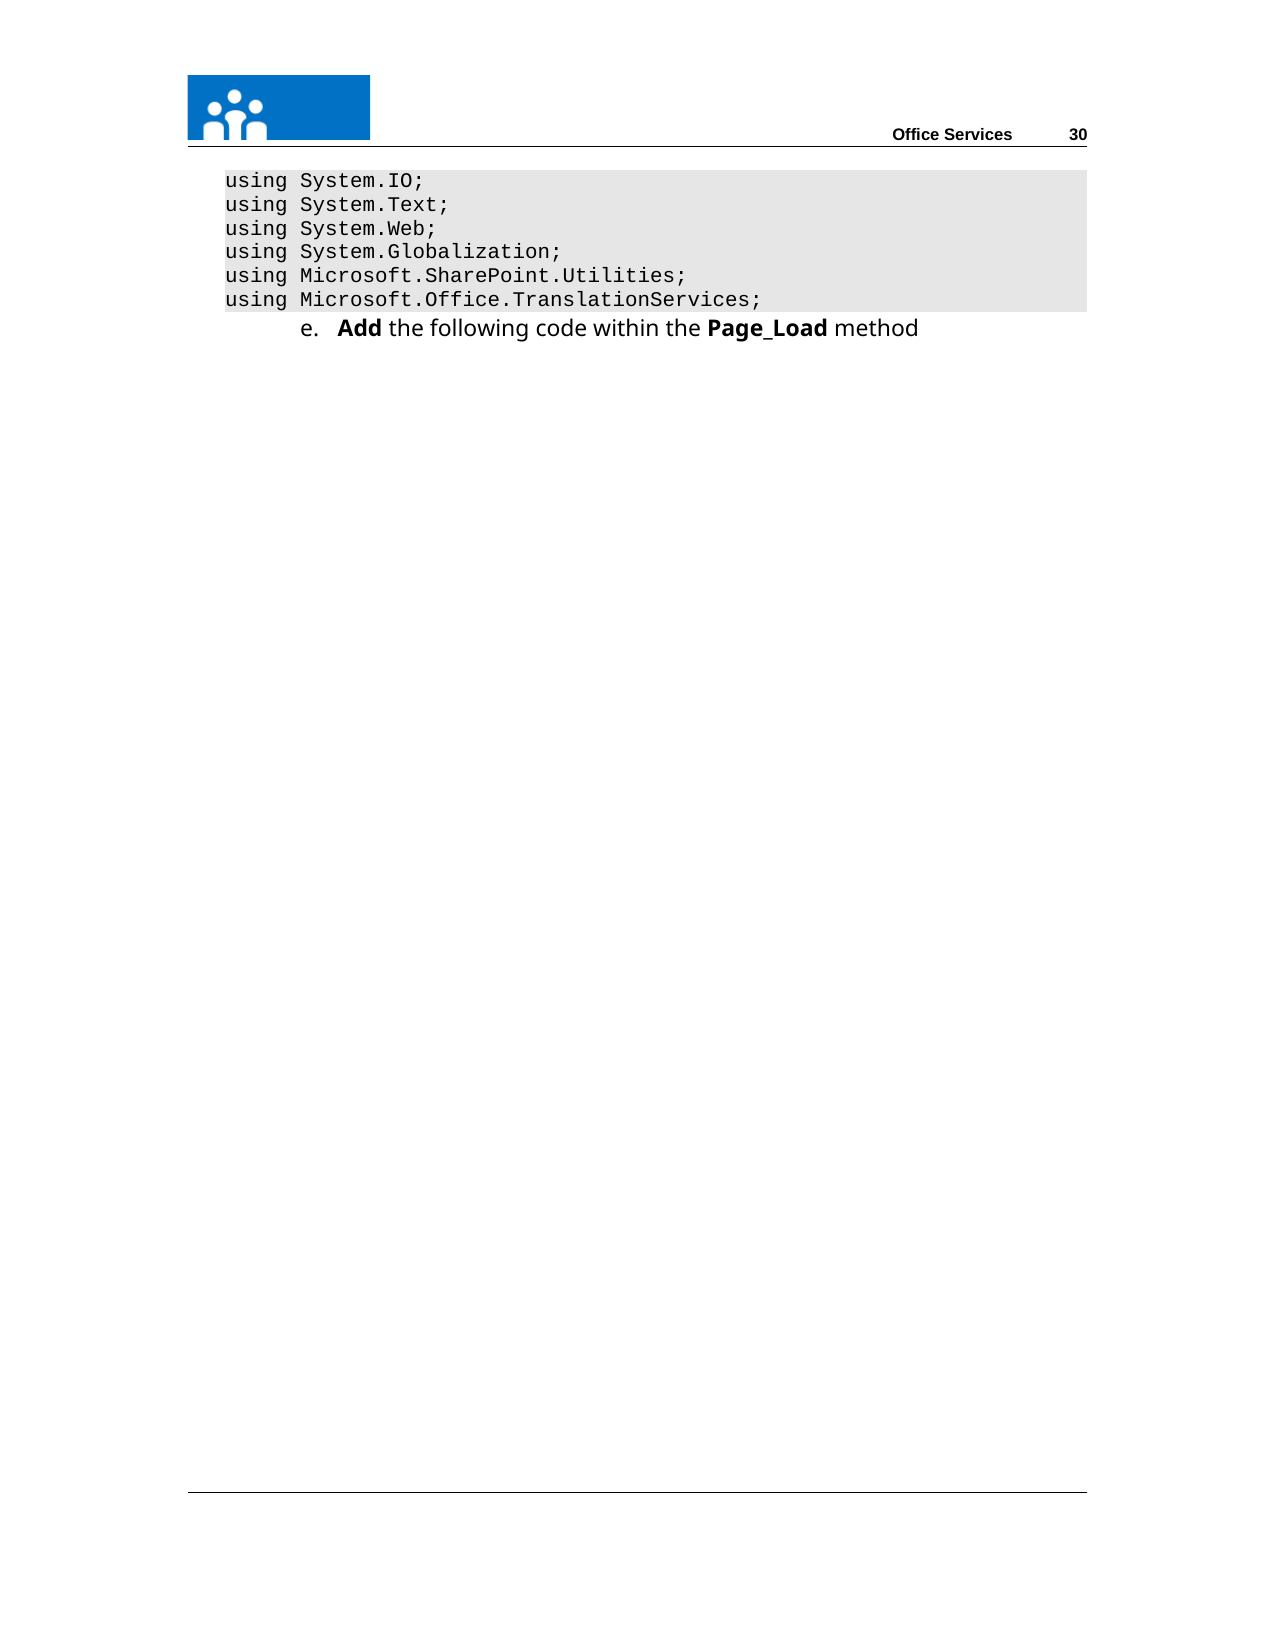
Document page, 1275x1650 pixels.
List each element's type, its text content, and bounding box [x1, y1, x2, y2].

text using System.IO; [225, 170, 1087, 194]
text using Microsoft.Office.TranslationServices; [225, 288, 1087, 312]
text using Microsoft.SharePoint.Utilities; [225, 265, 1087, 288]
text using System.Globalization; [225, 241, 1087, 265]
picture [187, 75, 371, 140]
list Add the following code within the Page_Load method [300, 312, 1087, 343]
text using System.Text; [225, 194, 1087, 218]
text using System.Web; [225, 218, 1087, 241]
